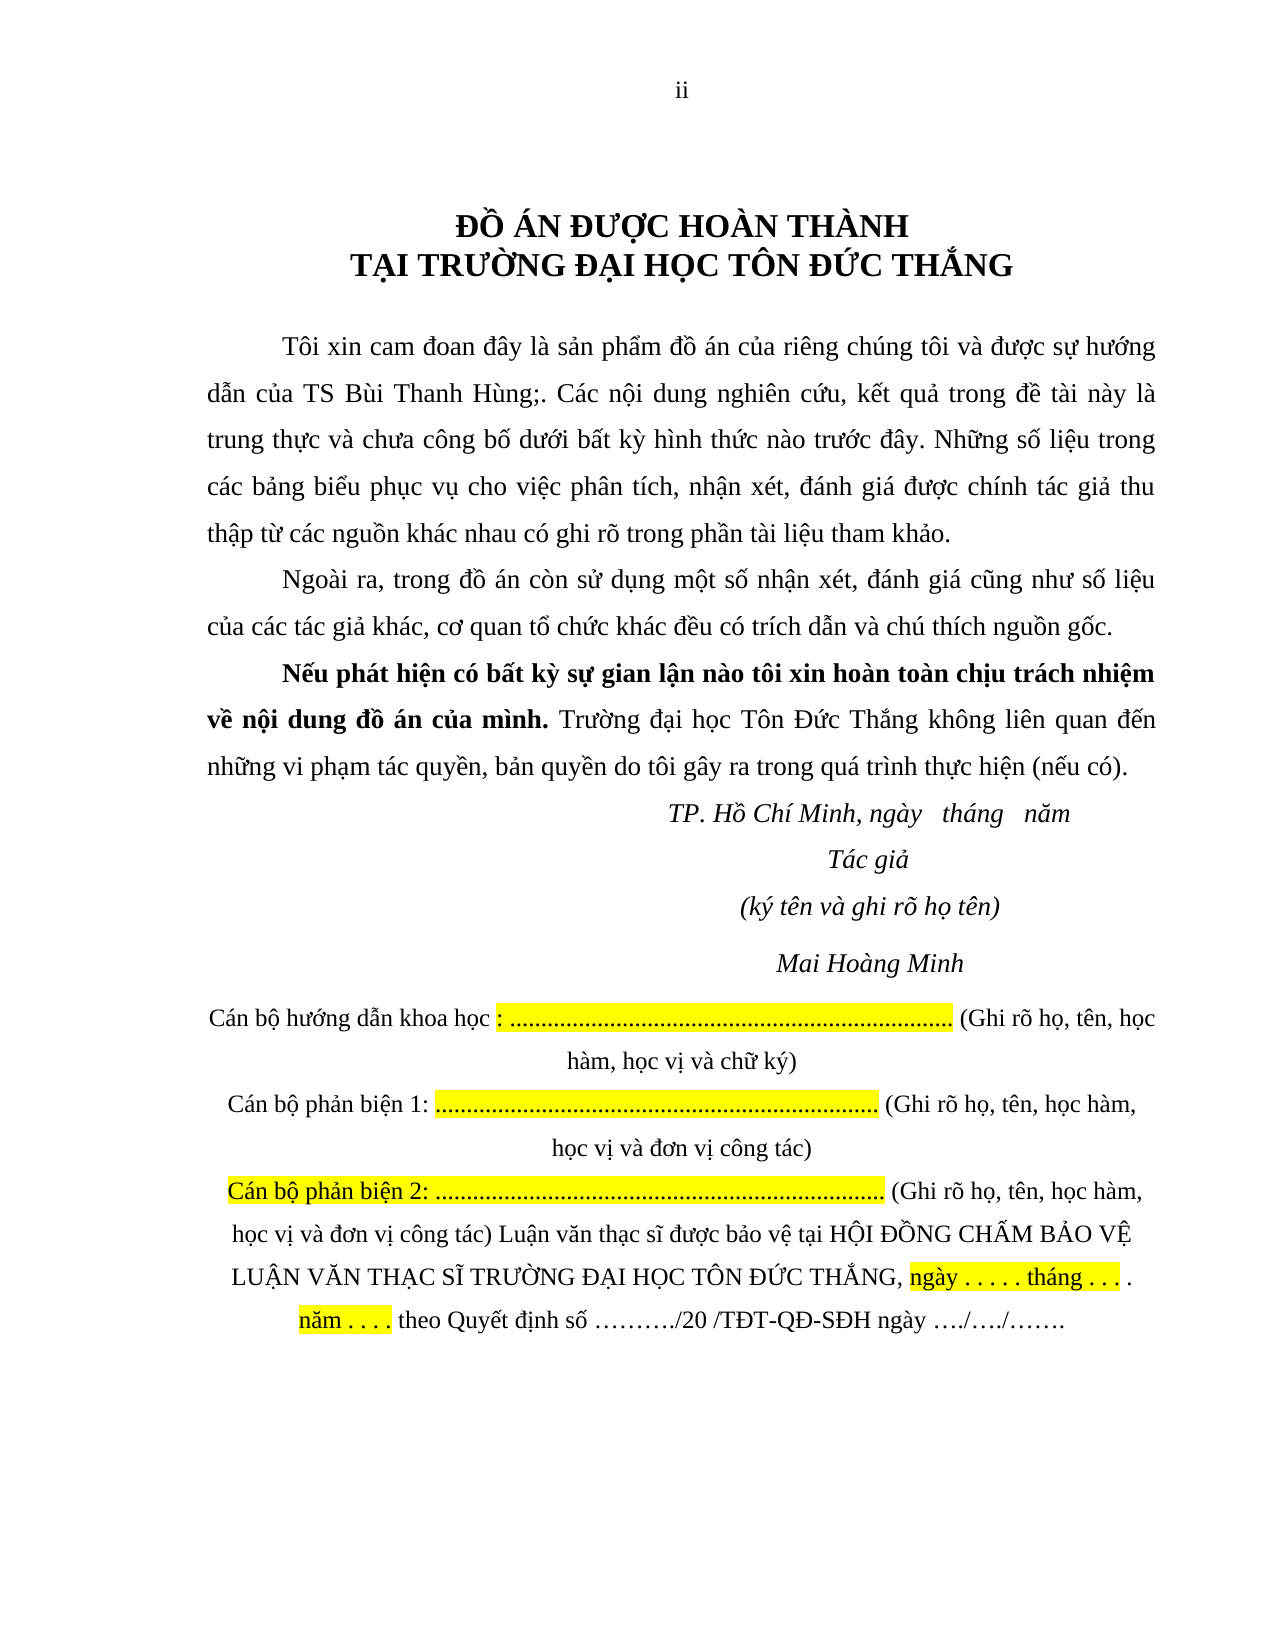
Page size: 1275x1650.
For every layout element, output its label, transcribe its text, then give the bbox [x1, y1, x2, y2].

text TẠI TRƯỜNG ĐẠI HỌC TÔN ĐỨC THẮNG [207, 245, 1157, 283]
text Mai Hoàng Minh [207, 947, 1157, 978]
text Ngoài ra, trong đồ án còn sử dụng một số nhận xét, đánh giá cũng như số liệu của các tác giả khác, cơ quan tổ chức khác đều có trích dẫn và chú thích nguồn gốc. [207, 563, 1157, 641]
text Nếu phát hiện có bất kỳ sự gian lận nào tôi xin hoàn toàn chịu trách nhiệm về nội dung đồ án của mình. Trường đại học Tôn Đức Thắng không liên quan đến những vi phạm tác quyền, bản quyền do tôi gây ra trong quá trình thực hiện (nếu có). [207, 657, 1157, 781]
text Cán bộ phản biện 1: ....................................................................... (Ghi rõ họ, tên, học hàm, học vị và đơn vị công tác) [207, 1089, 1157, 1161]
text TP. Hồ Chí Minh, ngày tháng năm [582, 797, 1157, 828]
text ĐỒ ÁN ĐƯỢC HOÀN THÀNH [207, 207, 1157, 245]
text Cán bộ hướng dẫn khoa học : ....................................................................... (Ghi rõ họ, tên, học hàm, học vị và chữ ký) [207, 1003, 1157, 1075]
text Tác giả [582, 843, 1157, 874]
text Tôi xin cam đoan đây là sản phẩm đồ án của riêng chúng tôi và được sự hướng dẫn của TS Bùi Thanh Hùng;. Các nội dung nghiên cứu, kết quả trong đề tài này là trung thực và chưa công bố dưới bất kỳ hình thức nào trước đây. Những số liệu trong các bảng biểu phục vụ cho việc phân tích, nhận xét, đánh giá được chính tác giả thu thập từ các nguồn khác nhau có ghi rõ trong phần tài liệu tham khảo. [207, 330, 1157, 548]
text Cán bộ phản biện 2: ........................................................................ (Ghi rõ họ, tên, học hàm, học vị và đơn vị công tác) Luận văn thạc sĩ được bảo vệ tại HỘI ĐỒNG CHẤM BẢO VỆ LUẬN VĂN THẠC SĨ TRƯỜNG ĐẠI HỌC TÔN ĐỨC THẮNG, ngày . . . . . tháng . . . . năm . . . . theo Quyết định số ………./20 /TĐT-QĐ-SĐH ngày …./…./……. [207, 1176, 1157, 1334]
text (ký tên và ghi rõ họ tên) [207, 890, 1157, 921]
